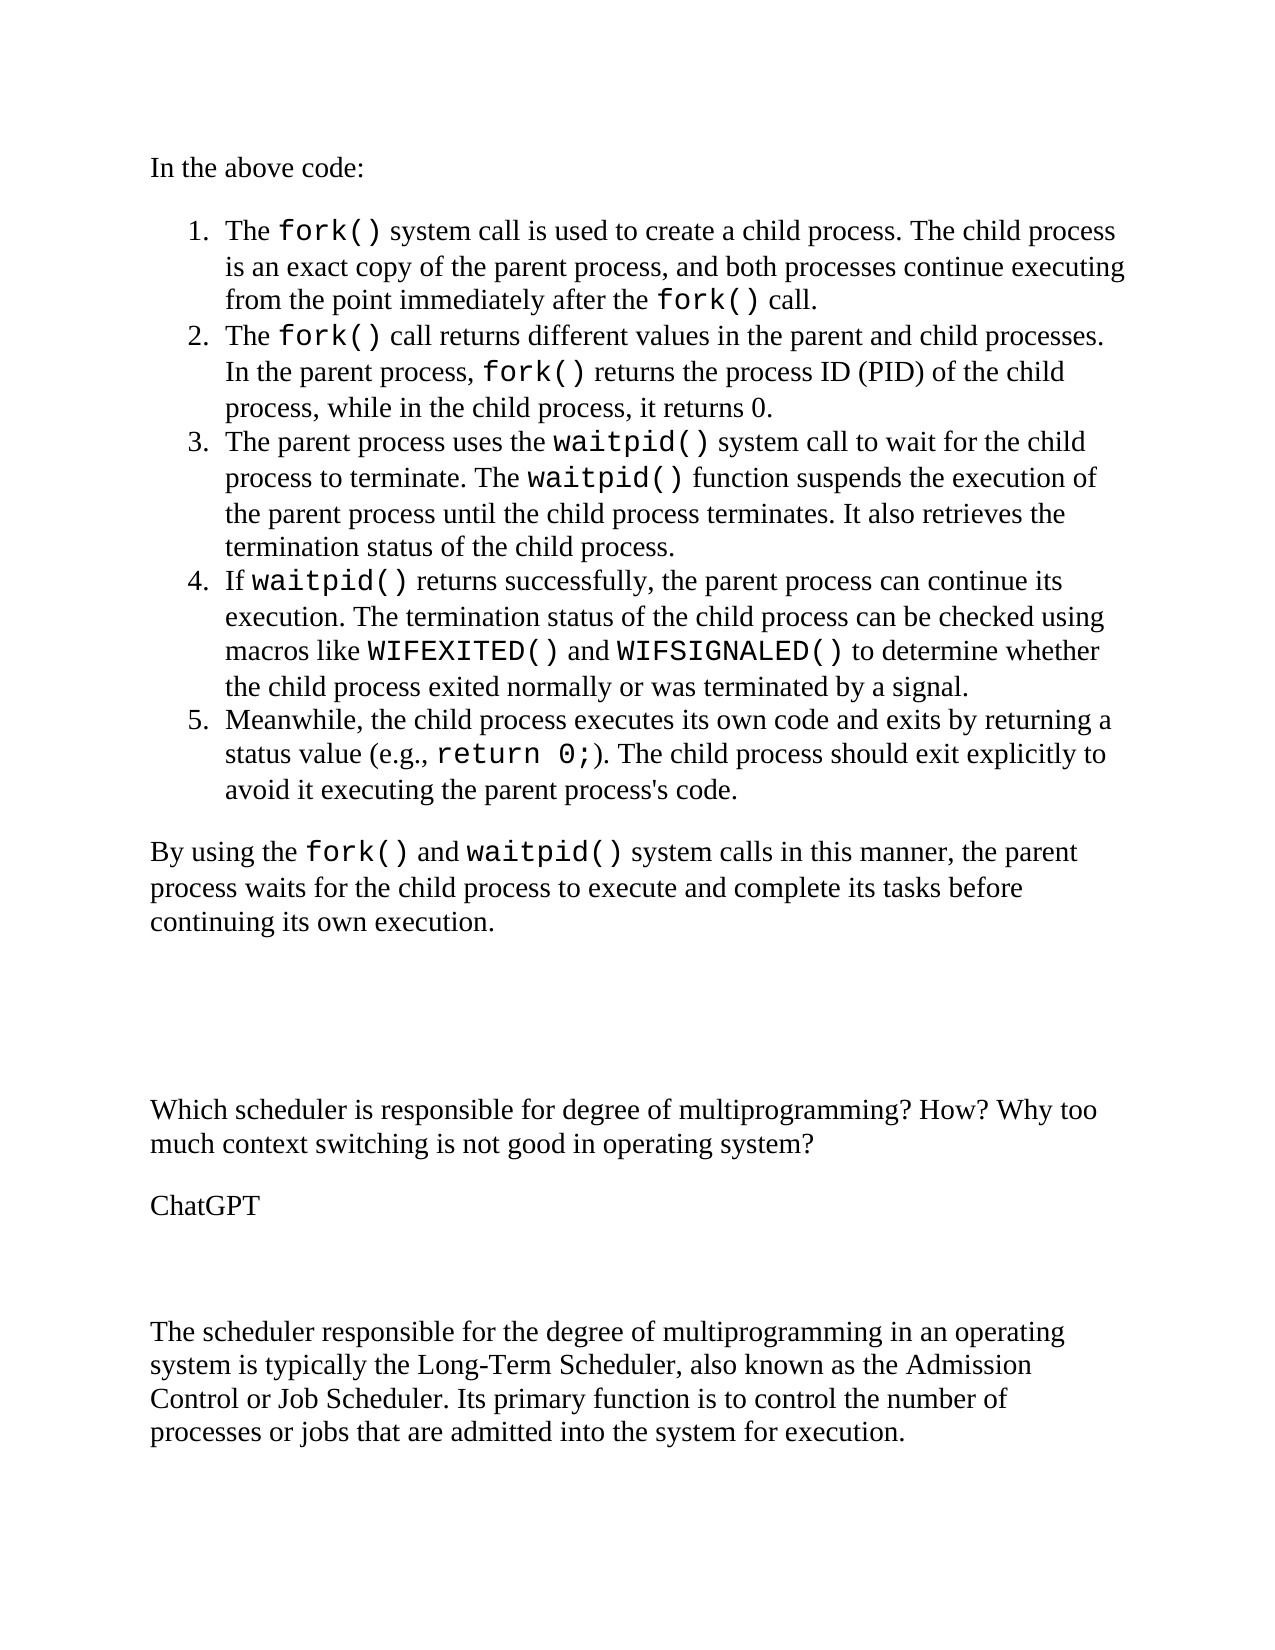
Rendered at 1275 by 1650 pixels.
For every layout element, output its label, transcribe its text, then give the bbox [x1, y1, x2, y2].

list If waitpid() returns successfully, the parent process can continue its execution. The termination status of the child process can be checked using macros like WIFEXITED() and WIFSIGNALED() to determine whether the child process exited normally or was terminated by a signal. [187, 563, 1125, 702]
text ChatGPT [150, 1188, 1125, 1222]
text In the above code: [150, 150, 1125, 183]
list Meanwhile, the child process executes its own code and exits by returning a status value (e.g., return 0;). The child process should exit explicitly to avoid it executing the parent process's code. [187, 702, 1125, 805]
text Which scheduler is responsible for degree of multiprogramming? How? Why too much context switching is not good in operating system? [150, 1092, 1125, 1159]
text By using the fork() and waitpid() system calls in this manner, the parent process waits for the child process to execute and complete its tasks before continuing its own execution. [150, 834, 1125, 938]
list The parent process uses the waitpid() system call to wait for the child process to terminate. The waitpid() function suspends the execution of the parent process until the child process terminates. It also retrieves the termination status of the child process. [187, 424, 1125, 563]
list The fork() system call is used to create a child process. The child process is an exact copy of the parent process, and both processes continue executing from the point immediately after the fork() call. [187, 213, 1125, 318]
list The fork() call returns different values in the parent and child processes. In the parent process, fork() returns the process ID (PID) of the child process, while in the child process, it returns 0. [187, 318, 1125, 424]
text The scheduler responsible for the degree of multiprogramming in an operating system is typically the Long-Term Scheduler, also known as the Admission Control or Job Scheduler. Its primary function is to control the number of processes or jobs that are admitted into the system for execution. [150, 1314, 1125, 1448]
